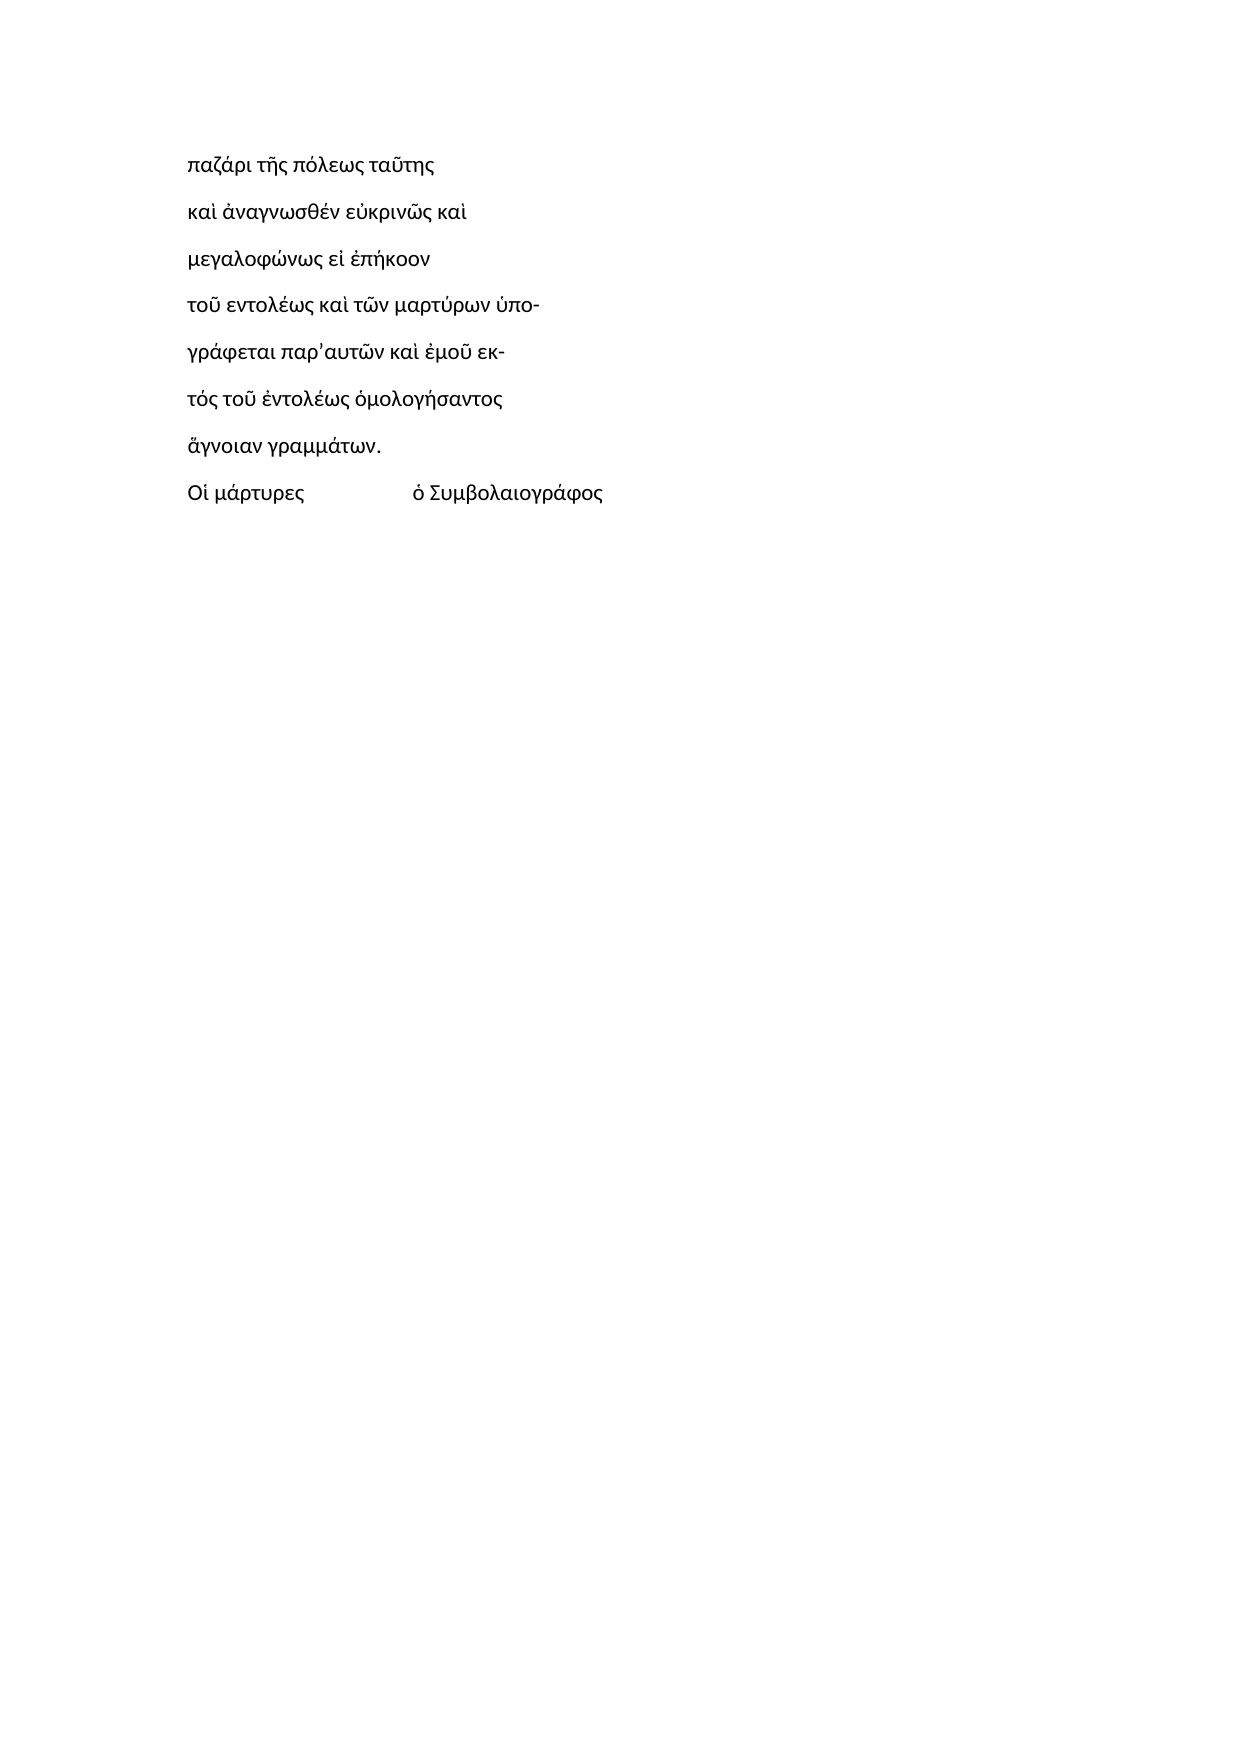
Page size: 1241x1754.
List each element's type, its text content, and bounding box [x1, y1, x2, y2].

text τοῦ εντολέως καὶ τῶν μαρτύρων ὑπο- [187, 291, 1053, 319]
text παζάρι τῆς πόλεως ταῦτης [187, 150, 1053, 178]
text μεγαλοφώνως εἰ ἐπήκοον [187, 244, 1053, 272]
text Οἱ μάρτυρες ὁ Συμβολαιογράφος [187, 478, 1053, 506]
text γράφεται παρ’αυτῶν καὶ ἐμοῦ εκ- [187, 337, 1053, 366]
text τός τοῦ ἐντολέως ὁμολογήσαντος [187, 384, 1053, 412]
text ἅγνοιαν γραμμάτων. [187, 431, 1053, 459]
text καὶ ἀναγνωσθέν εὐκρινῶς καὶ [187, 197, 1053, 225]
